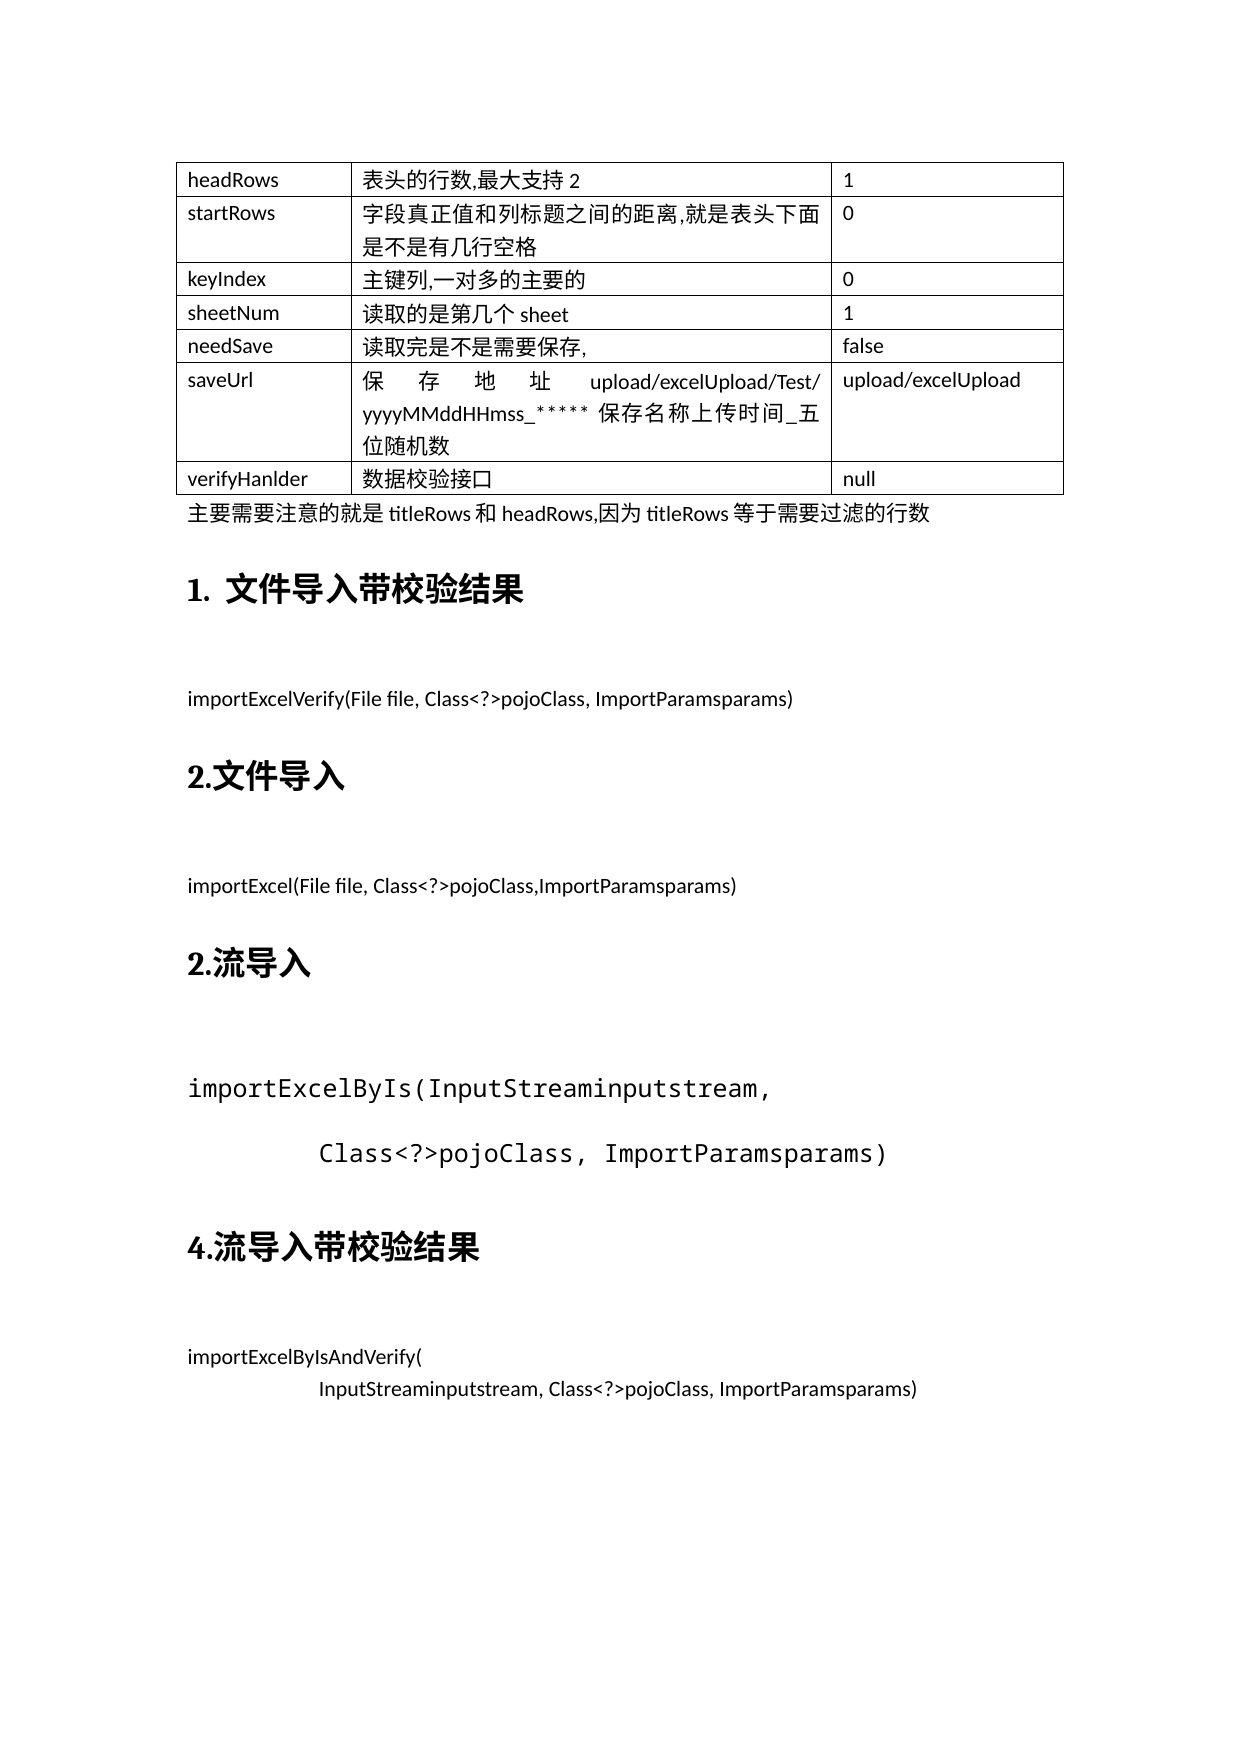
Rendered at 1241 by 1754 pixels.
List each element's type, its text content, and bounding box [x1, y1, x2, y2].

table_cell 1 [832, 163, 1063, 196]
table_cell startRows [177, 197, 351, 262]
table_cell 数据校验接口 [352, 462, 831, 494]
table_cell 主键列,一对多的主要的 [352, 263, 831, 295]
text importExcelByIsAndVerify( [187, 1340, 1053, 1372]
table_cell 0 [832, 197, 1063, 262]
table_cell upload/excelUpload [832, 363, 1063, 461]
table_cell false [832, 330, 1063, 362]
text importExcel(File file, Class<?>pojoClass,ImportParamsparams) [187, 869, 1053, 901]
table_cell 表头的行数,最大支持2 [352, 163, 831, 196]
subtitle 文件导入带校验结果 [187, 555, 1053, 620]
table_cell 读取完是不是需要保存, [352, 330, 831, 362]
text InputStreaminputstream, Class<?>pojoClass, ImportParamsparams) [187, 1372, 1053, 1405]
table_cell keyIndex [177, 263, 351, 295]
text Class<?>pojoClass, ImportParamsparams) [187, 1121, 1053, 1186]
table_cell saveUrl [177, 363, 351, 461]
table_cell headRows [177, 163, 351, 196]
table_cell 1 [832, 296, 1063, 329]
table_cell 0 [832, 263, 1063, 295]
subtitle 2.流导入 [187, 928, 1053, 993]
text importExcelByIs(InputStreaminputstream, [187, 1056, 1053, 1121]
table_cell 读取的是第几个sheet [352, 296, 831, 329]
subtitle 4.流导入带校验结果 [187, 1213, 1053, 1278]
table_cell needSave [177, 330, 351, 362]
table_cell 字段真正值和列标题之间的距离,就是表头下面是不是有几行空格 [352, 197, 831, 262]
table_cell sheetNum [177, 296, 351, 329]
table_cell null [832, 462, 1063, 494]
table_cell 保存地址upload/excelUpload/Test/yyyyMMddHHmss_***** 保存名称上传时间_五位随机数 [352, 363, 831, 461]
table_cell verifyHanlder [177, 462, 351, 494]
subtitle 2.文件导入 [187, 742, 1053, 807]
text 主要需要注意的就是titleRows和headRows,因为titleRows等于需要过滤的行数 [187, 495, 1053, 528]
text importExcelVerify(File file, Class<?>pojoClass, ImportParamsparams) [187, 682, 1053, 714]
